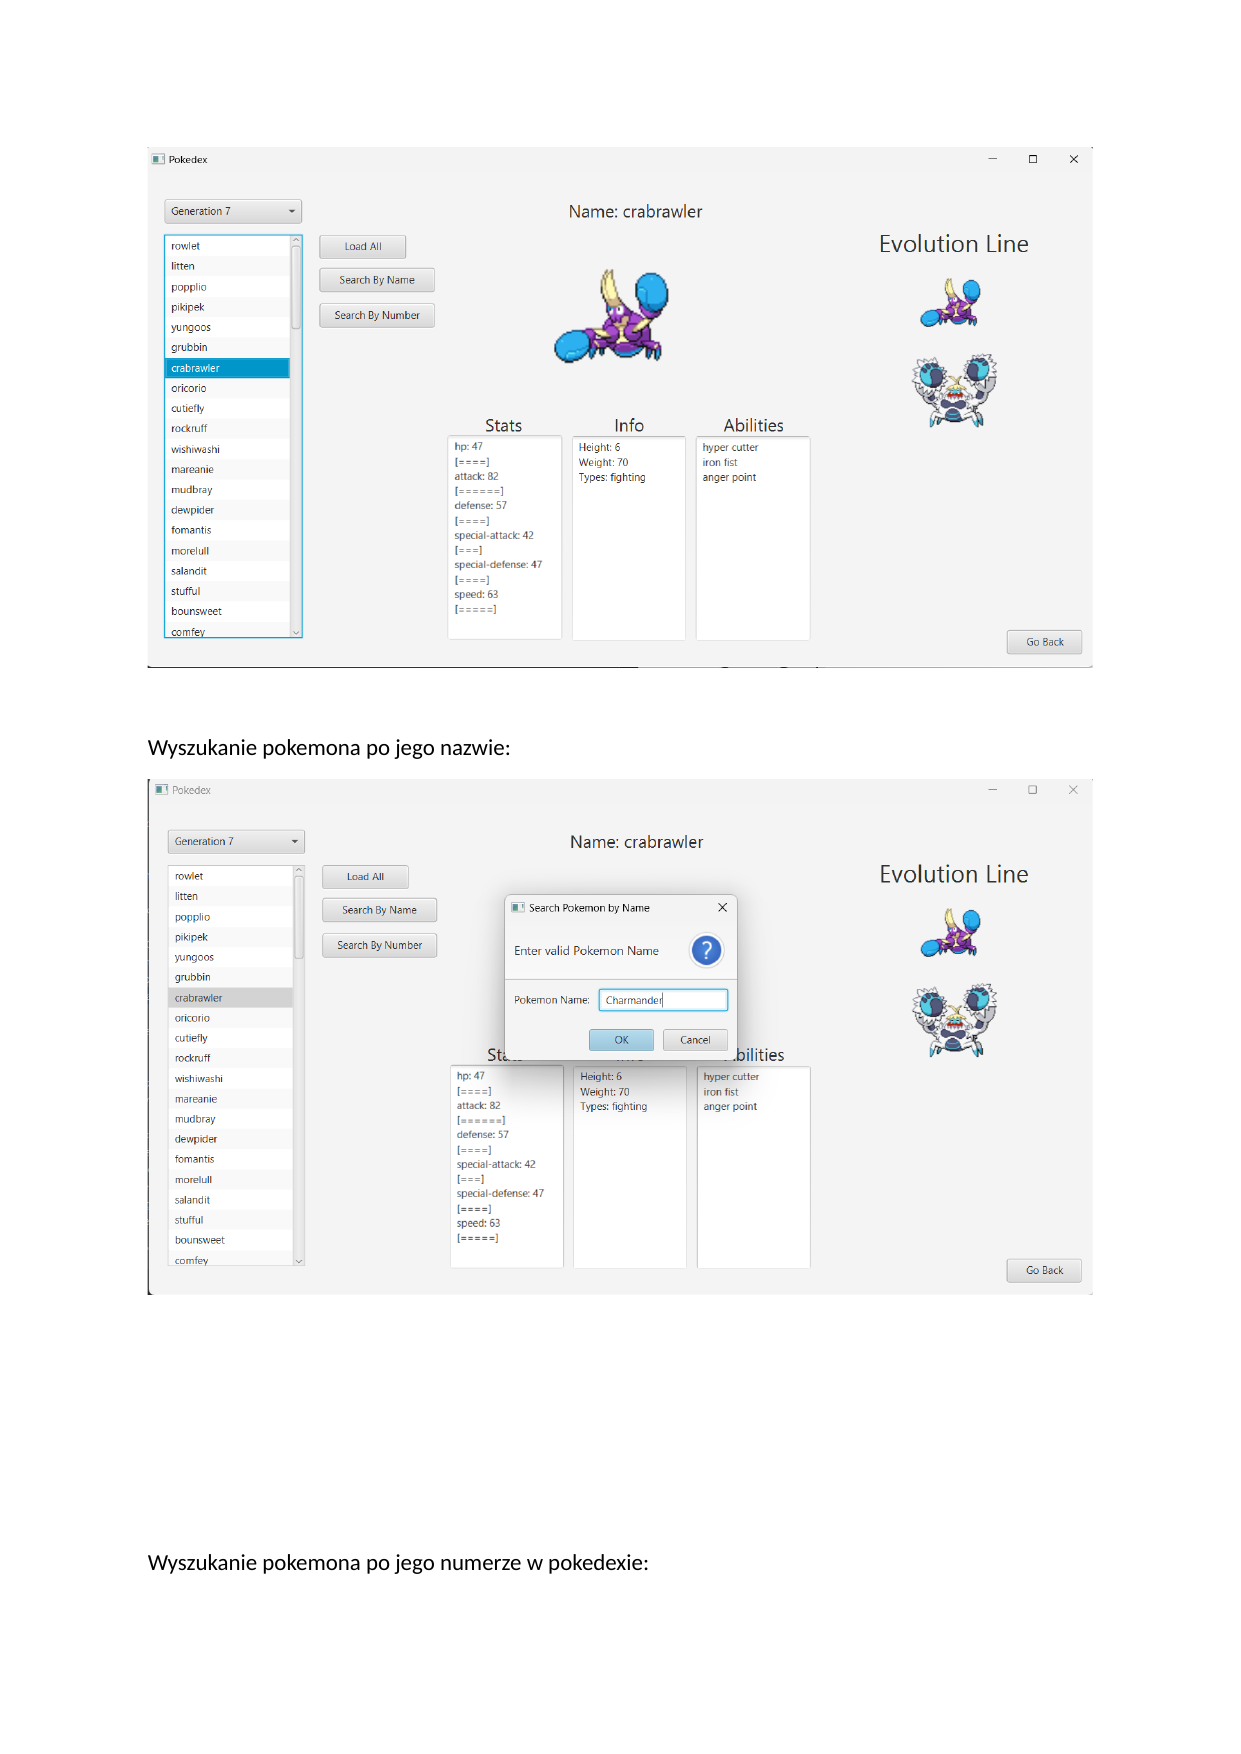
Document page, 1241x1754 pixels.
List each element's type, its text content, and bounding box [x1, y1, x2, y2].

picture [147, 779, 1093, 1295]
text Wyszukanie pokemona po jego numerze w pokedexie: [148, 1548, 1093, 1576]
picture [147, 147, 1093, 668]
text Wyszukanie pokemona po jego nazwie: [148, 733, 1093, 761]
